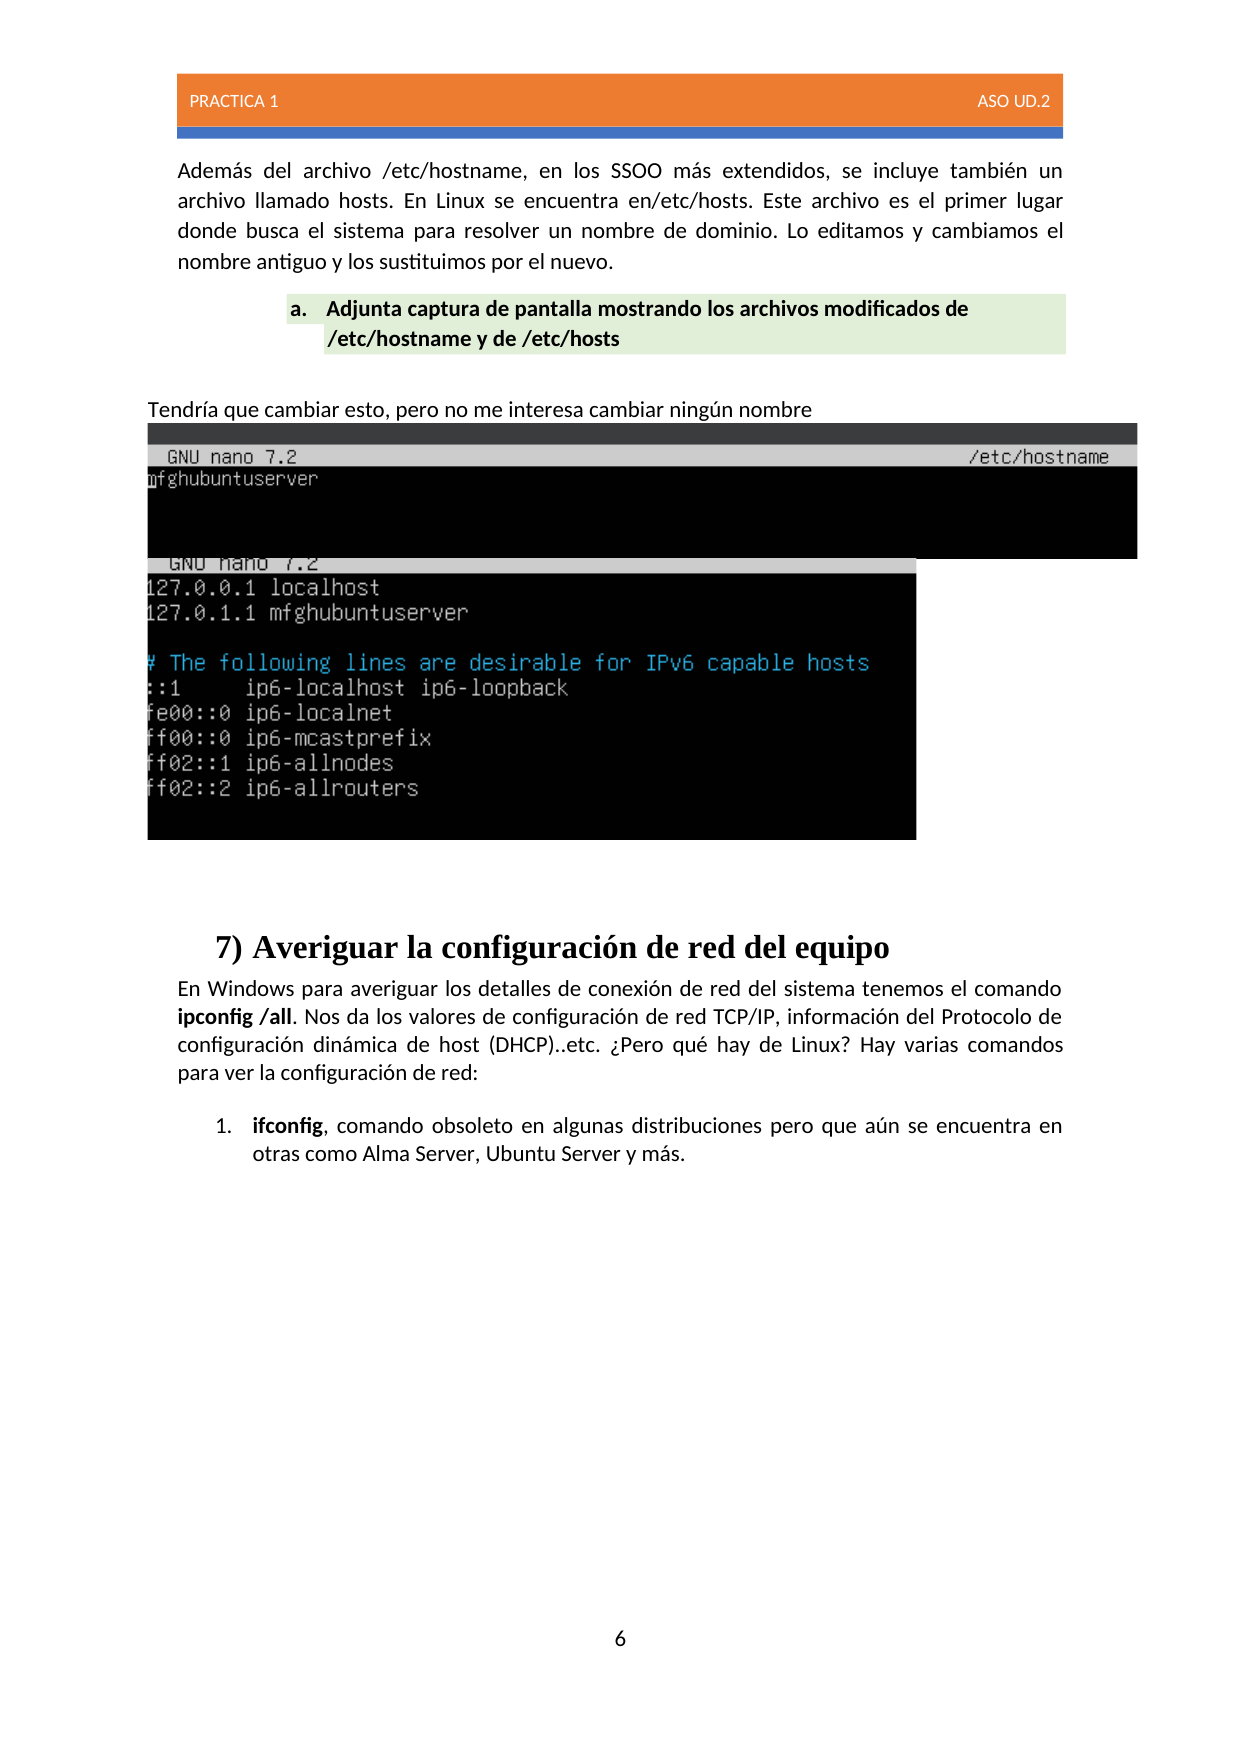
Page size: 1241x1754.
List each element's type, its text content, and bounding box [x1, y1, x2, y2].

text Además del archivo /etc/hostname, en los SSOO más extendidos, se incluye también un archivo llamado hosts. En Linux se encuentra en/etc/hosts. Este archivo es el primer lugar donde busca el sistema para resolver un nombre de dominio. Lo editamos y cambiamos el nombre antiguo y los sustituimos por el nuevo. [177, 156, 1063, 275]
text Tendría que cambiar esto, pero no me interesa cambiar ningún nombre [148, 395, 1137, 423]
text En Windows para averiguar los detalles de conexión de red del sistema tenemos el comando ipconfig /all. Nos da los valores de configuración de red TCP/IP, información del Protocolo de configuración dinámica de host (DHCP)..etc. ¿Pero qué hay de Linux? Hay varias comandos para ver la configuración de red: [177, 974, 1063, 1086]
subtitle Averiguar la configuración de red del equipo [215, 928, 1137, 966]
list ifconfig, comando obsoleto en algunas distribuciones pero que aún se encuentra en otras como Alma Server, Ubuntu Server y más. [215, 1111, 1064, 1167]
picture [147, 423, 1138, 840]
